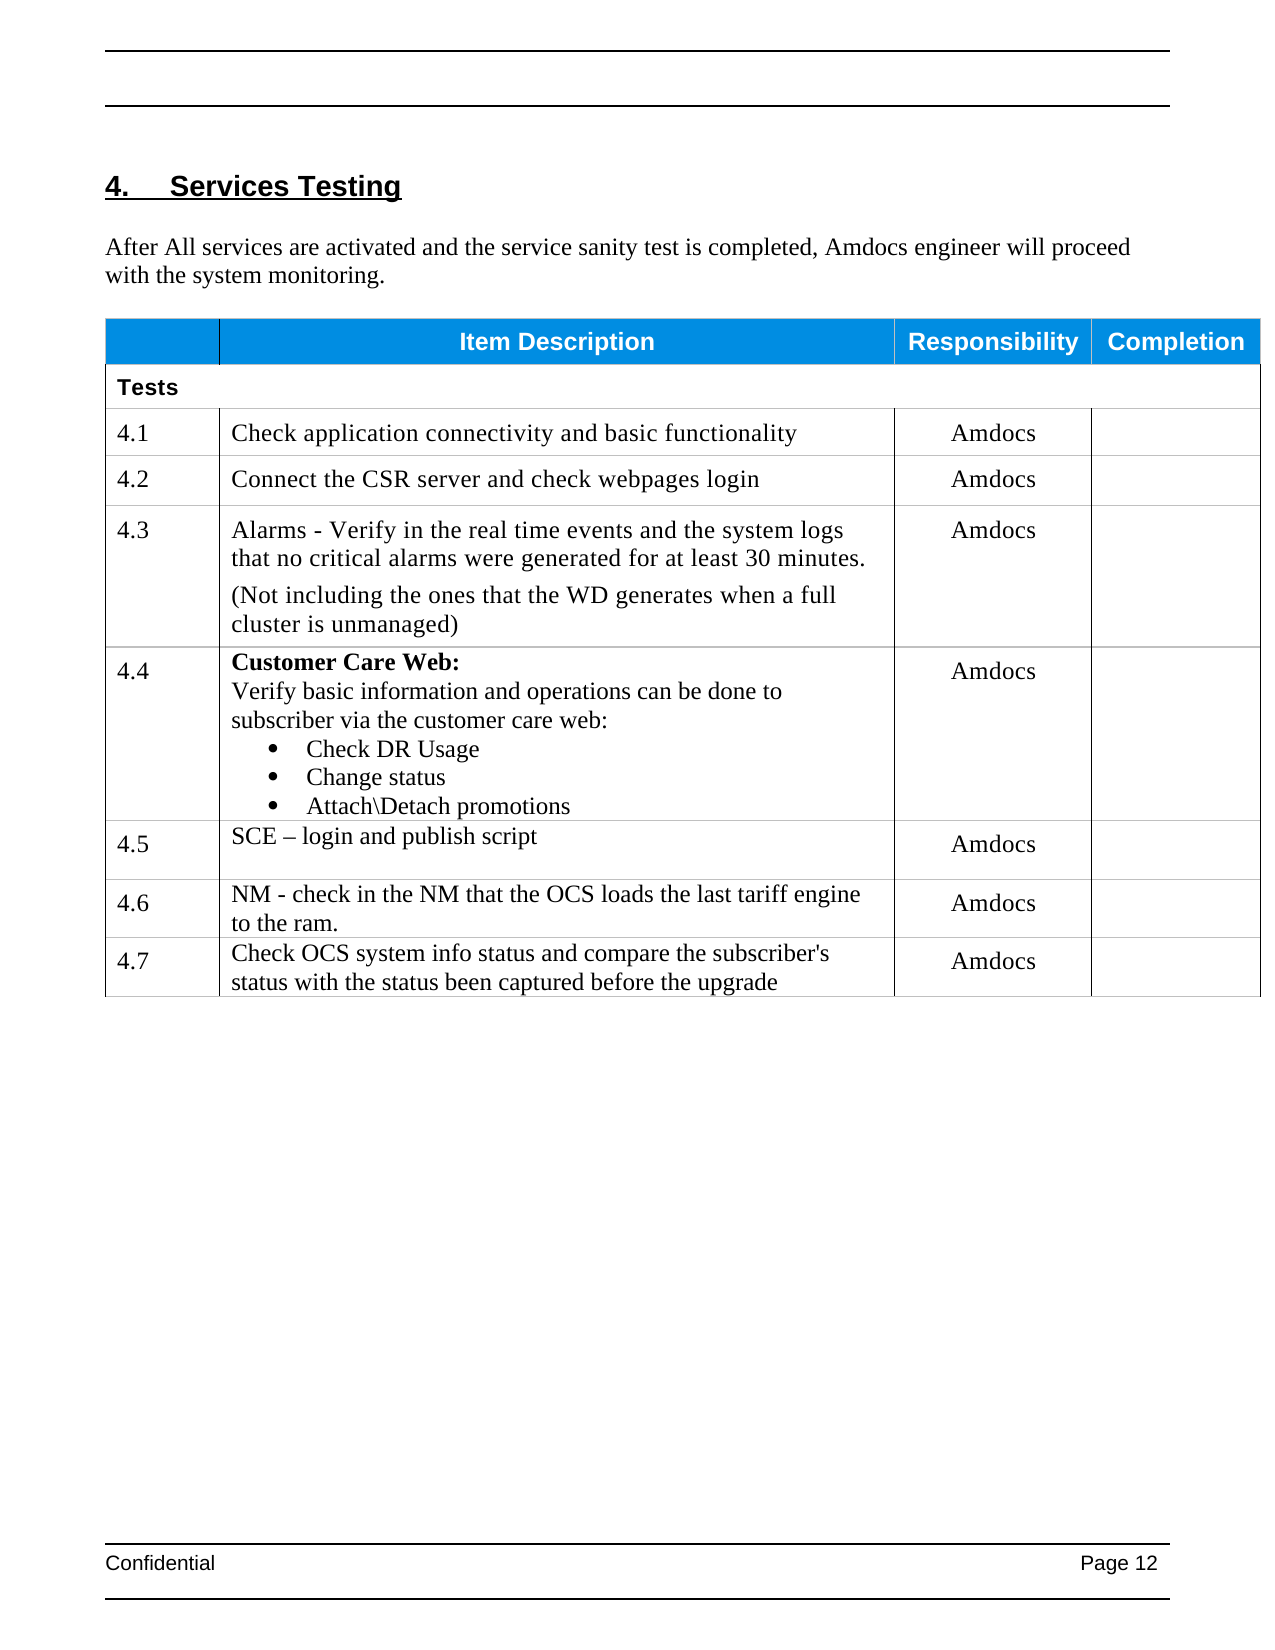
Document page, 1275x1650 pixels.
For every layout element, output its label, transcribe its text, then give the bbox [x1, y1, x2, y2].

table_cell [1092, 648, 1260, 820]
table_cell [1092, 506, 1260, 646]
table_cell Amdocs [895, 648, 1091, 820]
table_cell Amdocs [895, 456, 1091, 505]
table_cell Tests [106, 365, 1260, 408]
table_header Responsibility [895, 319, 1091, 364]
table_cell [1092, 880, 1260, 937]
table_cell 4.4 [106, 648, 219, 820]
text After All services are activated and the service sanity test is completed, Amdocs engineer will proceed with the system monitoring. [105, 232, 1170, 289]
table_cell Alarms - Verify in the real time events and the system logs that no critical alarms were generated for at least 30 minutes. (Not including the ones that the WD generates when a full cluster is unmanaged) [220, 506, 894, 646]
table_cell [1092, 456, 1260, 505]
table_cell 4.2 [106, 456, 219, 505]
table_cell Amdocs [895, 821, 1091, 878]
table_cell Amdocs [895, 409, 1091, 455]
table_cell [1092, 938, 1260, 996]
table_cell [1092, 409, 1260, 455]
table_cell 4.5 [106, 821, 219, 878]
table_cell Check OCS system info status and compare the subscriber's status with the status been captured before the upgrade [220, 938, 894, 996]
table_cell [1092, 821, 1260, 878]
table_header [106, 319, 219, 364]
subtitle 4. Services Testing [105, 169, 1170, 203]
table_cell 4.3 [106, 506, 219, 646]
table_cell Connect the CSR server and check webpages login [220, 456, 894, 505]
table_cell Customer Care Web: Verify basic information and operations can be done to subscriber via the customer care web: Check DR Usage Change status Attach\Detach promotions [220, 648, 894, 820]
table_cell NM - check in the NM that the OCS loads the last tariff engine to the ram. [220, 880, 894, 937]
table_cell Amdocs [895, 506, 1091, 646]
table_cell 4.1 [106, 409, 219, 455]
table_cell 4.6 [106, 880, 219, 937]
table_header Completion [1092, 319, 1260, 364]
table_cell Amdocs [895, 938, 1091, 996]
table_cell SCE – login and publish script [220, 821, 894, 878]
table_cell Check application connectivity and basic functionality [220, 409, 894, 455]
table_cell Amdocs [895, 880, 1091, 937]
table_cell 4.7 [106, 938, 219, 996]
table_header Item Description [220, 319, 894, 364]
